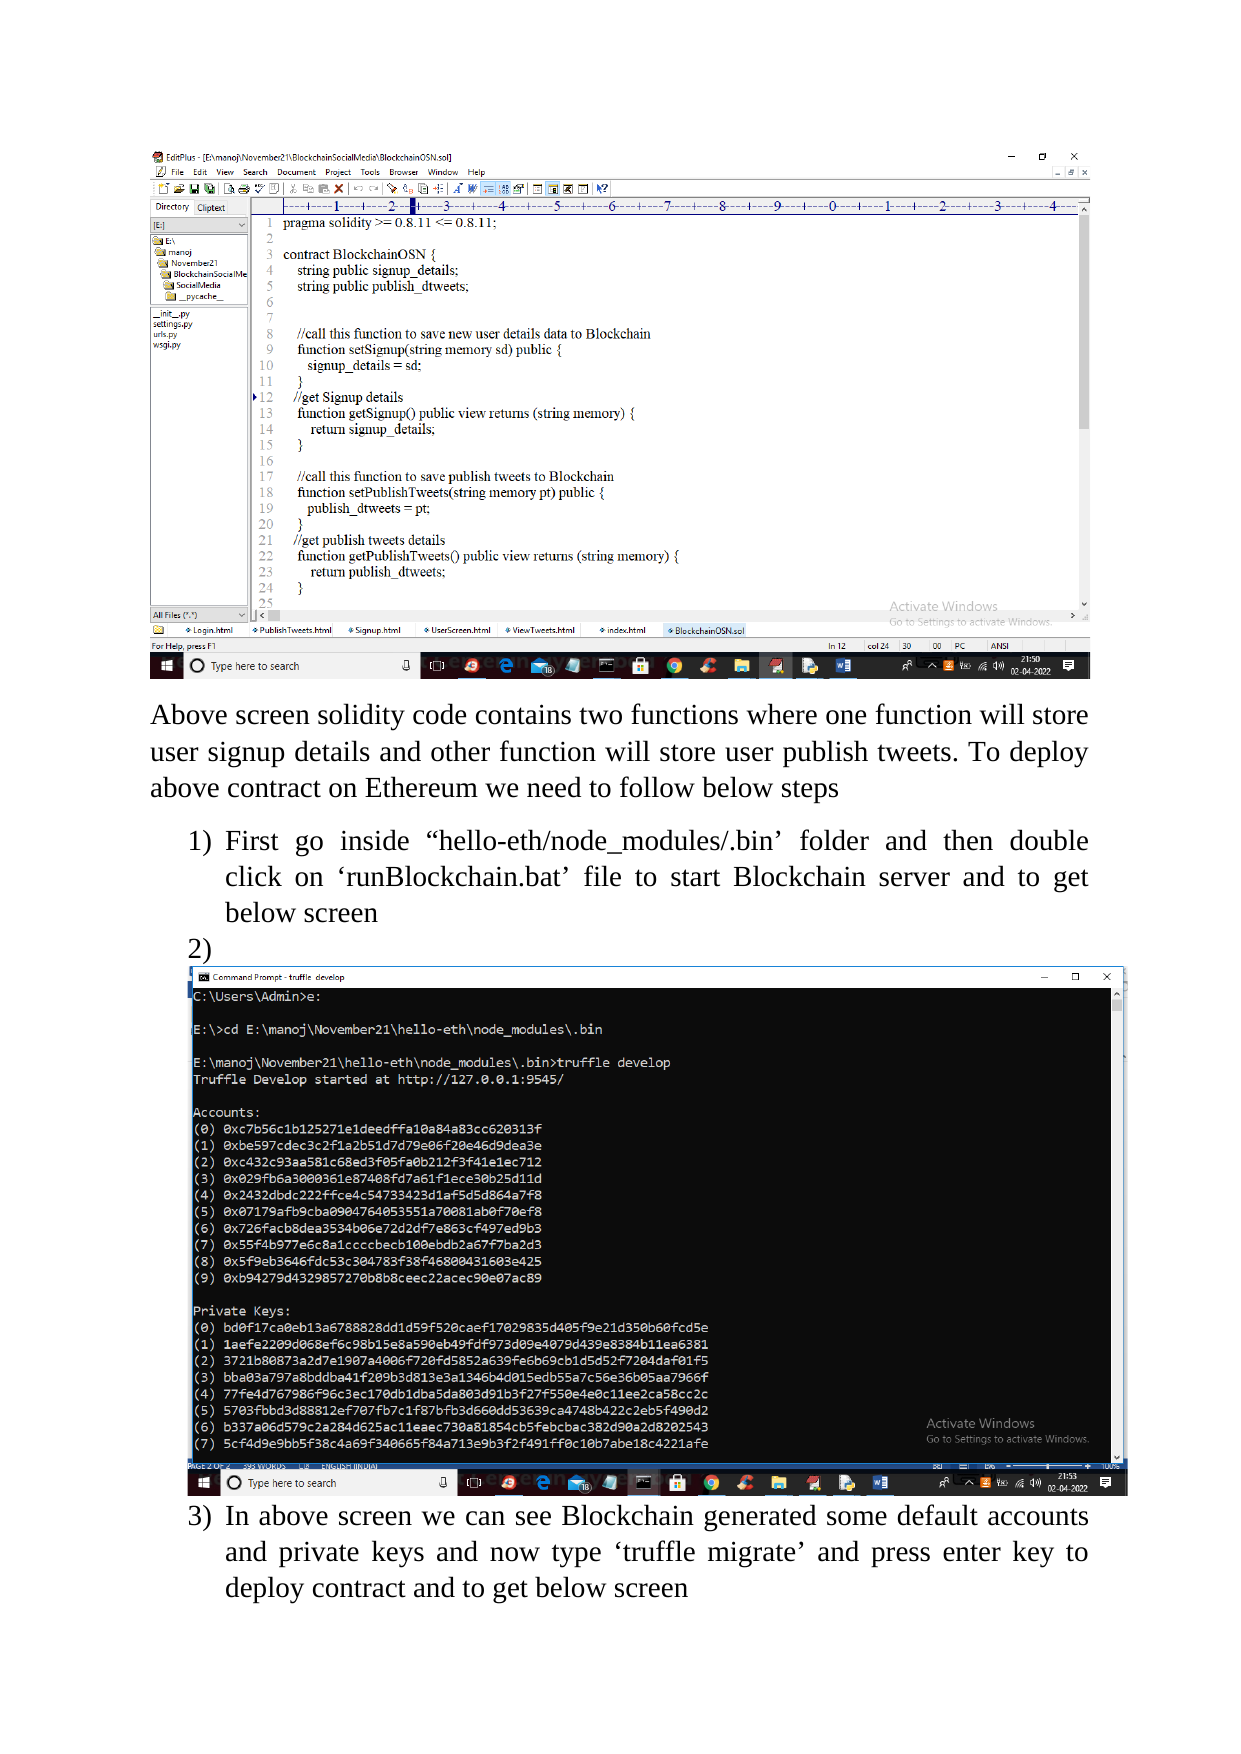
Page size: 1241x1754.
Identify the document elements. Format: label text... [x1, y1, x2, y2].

picture [150, 150, 1091, 679]
text Above screen solidity code contains two functions where one function will store user signup details and other function will store user publish tweets. To deploy above contract on Ethereum we need to follow below steps [150, 697, 1090, 803]
list First go inside “hello-eth/node_modules/.bin’ folder and then double click on ‘runBlockchain.bat’ file to start Blockchain server and to get below screen [187, 823, 1090, 928]
list In above screen we can see Blockchain generated some default accounts and private keys and now type ‘truffle migrate’ and press enter key to deploy contract and to get below screen [187, 1498, 1090, 1603]
picture [187, 966, 1128, 1496]
